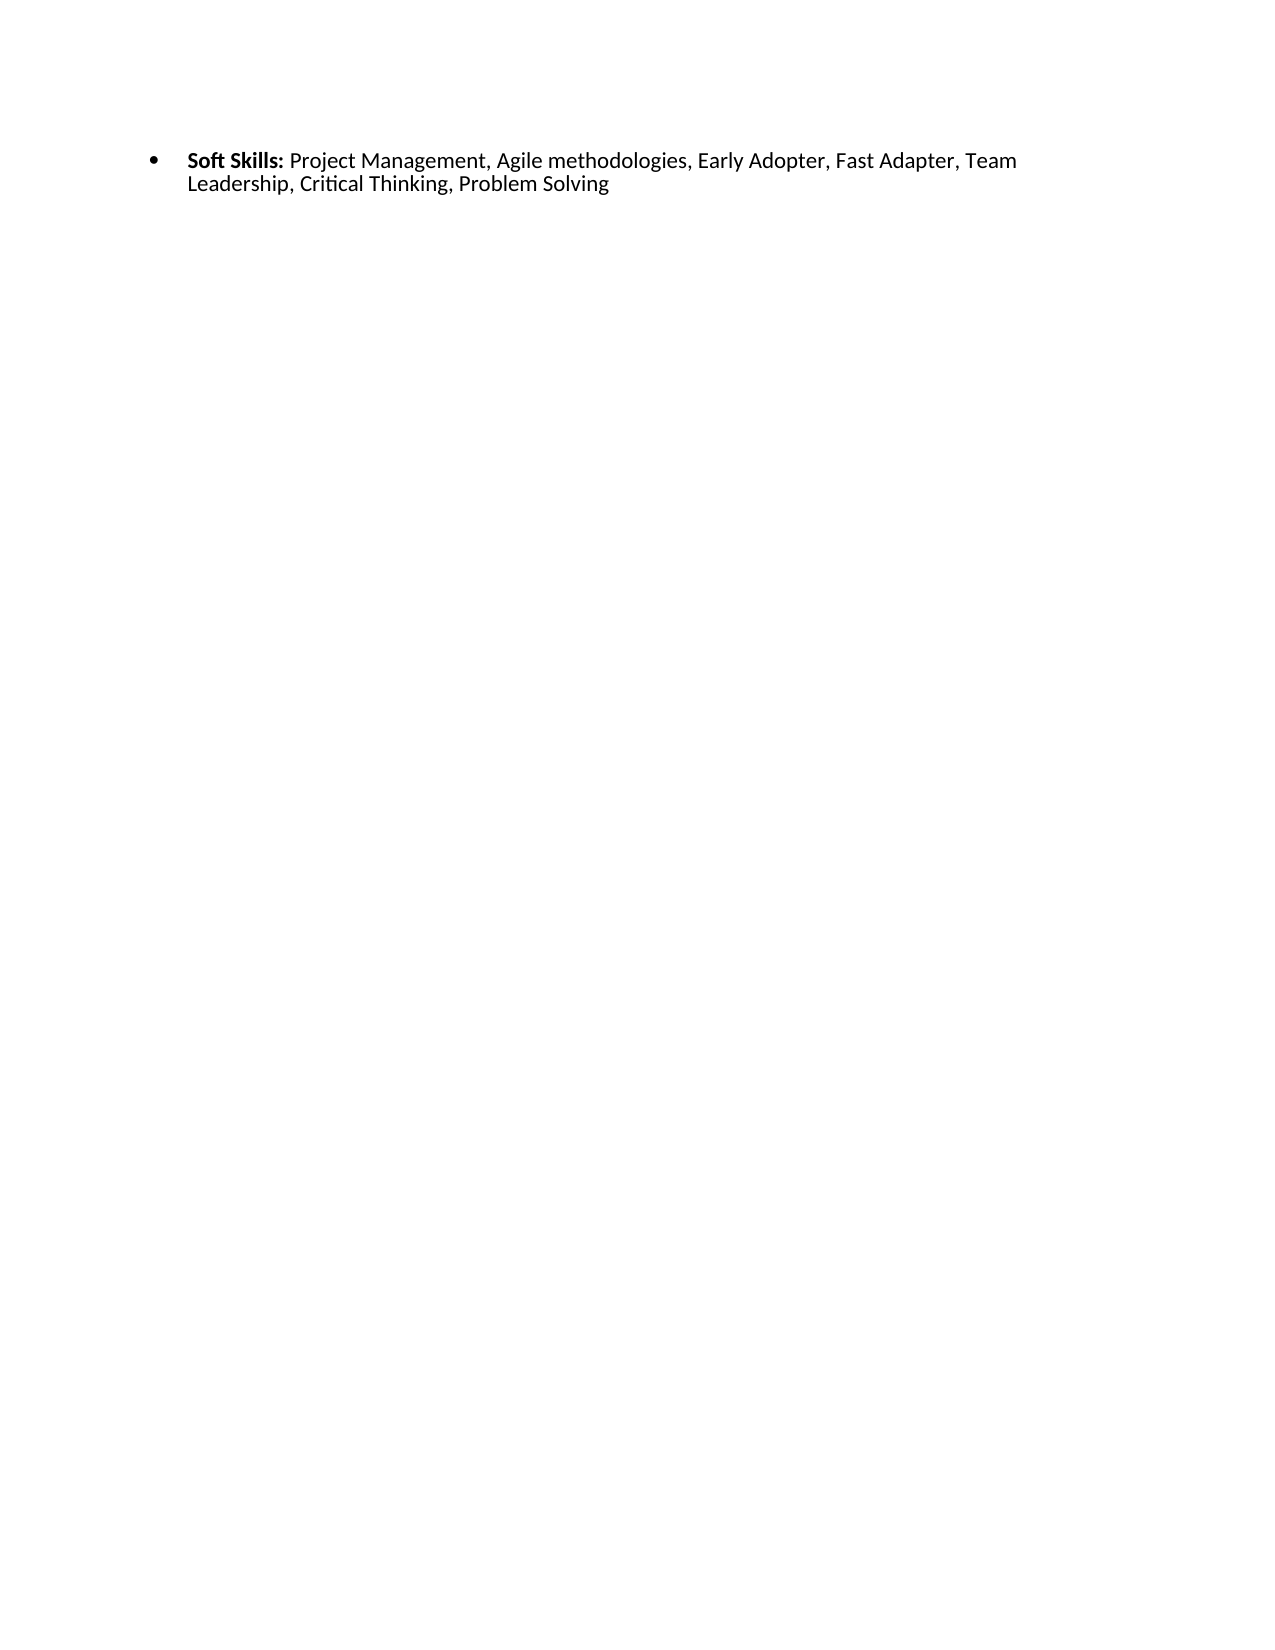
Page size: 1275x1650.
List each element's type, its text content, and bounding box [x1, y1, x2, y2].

list Soft Skills: Project Management, Agile methodologies, Early Adopter, Fast Adapter, Team Leadership, Critical Thinking, Problem Solving [150, 150, 1125, 196]
